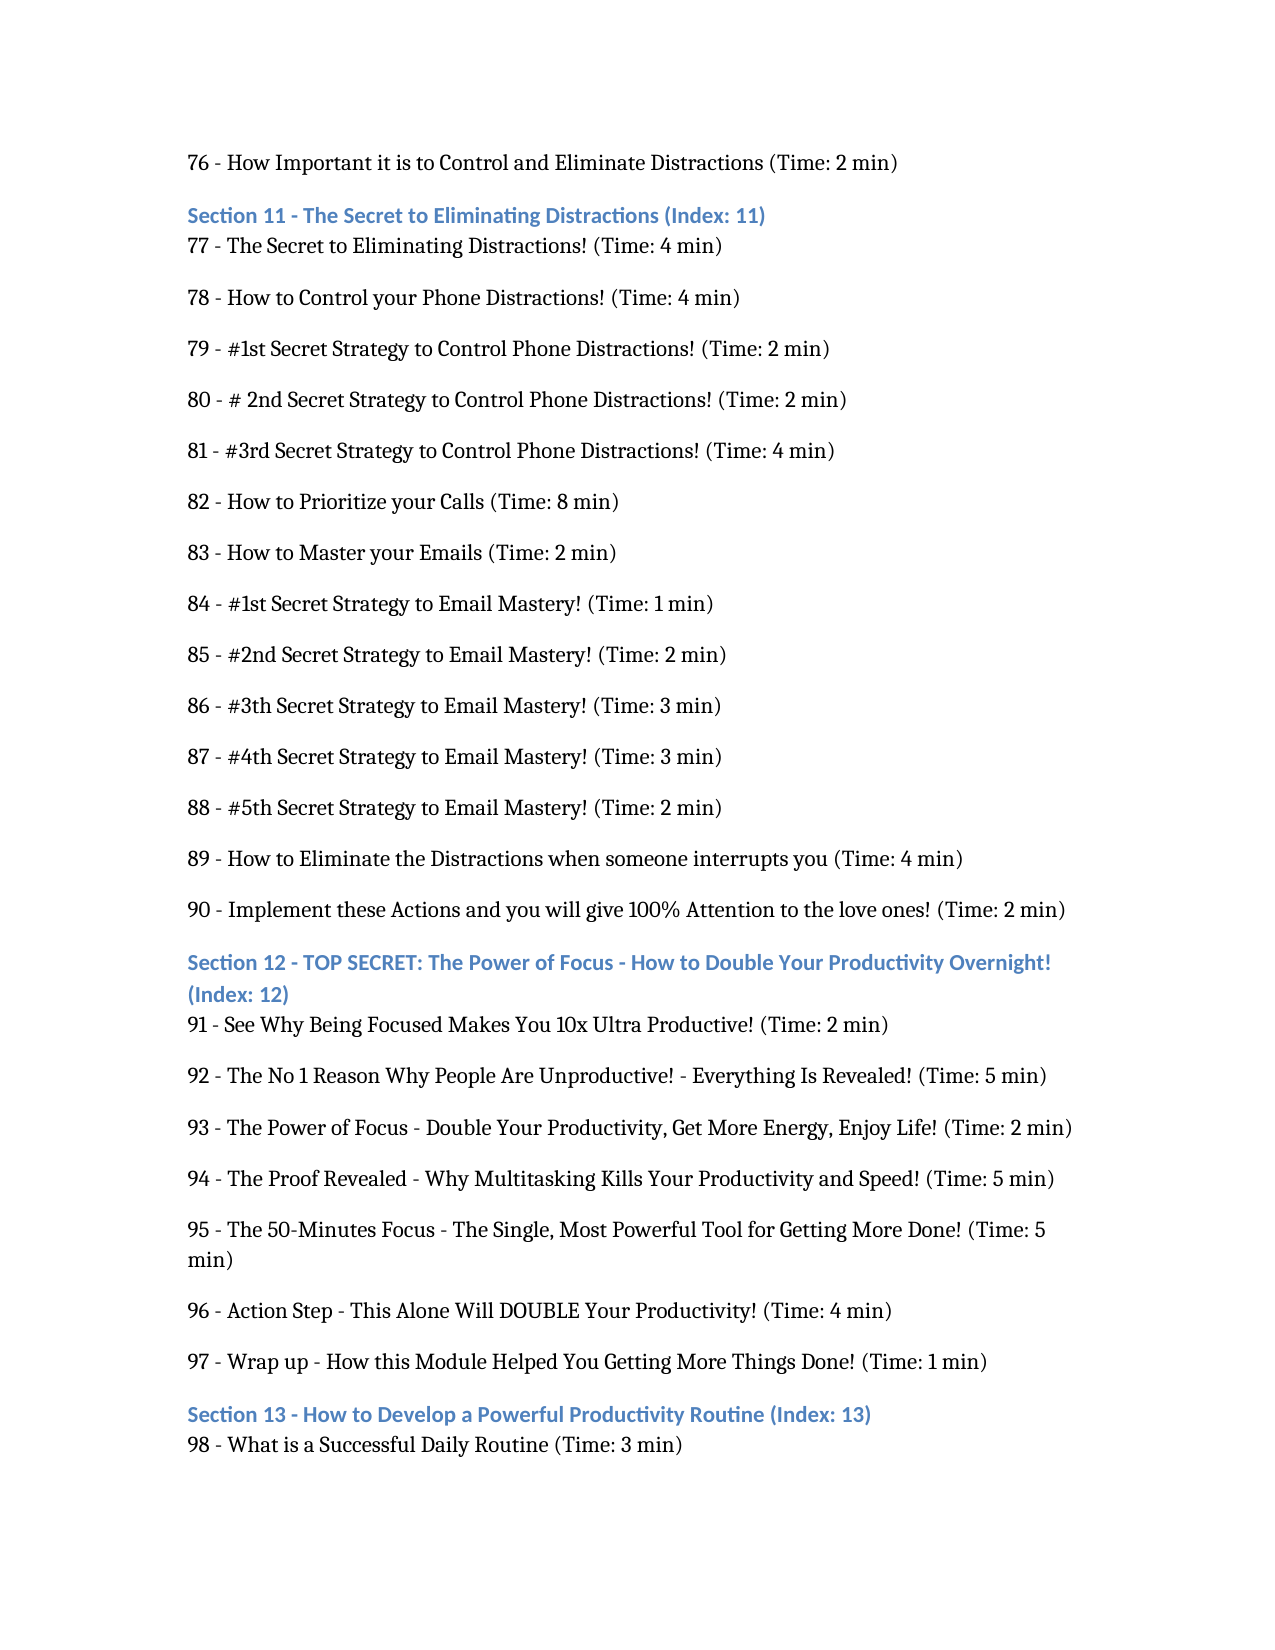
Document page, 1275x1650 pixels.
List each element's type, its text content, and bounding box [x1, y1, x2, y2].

text 86 - #3th Secret Strategy to Email Mastery! (Time: 3 min) [187, 693, 1087, 719]
text 92 - The No 1 Reason Why People Are Unproductive! - Everything Is Revealed! (Time: 5 min) [187, 1063, 1087, 1089]
text 76 - How Important it is to Control and Eliminate Distractions (Time: 2 min) [187, 150, 1087, 176]
subtitle Section 13 - How to Develop a Powerful Productivity Routine (Index: 13) [187, 1400, 1087, 1428]
text 91 - See Why Being Focused Makes You 10x Ultra Productive! (Time: 2 min) [187, 1012, 1087, 1038]
text 95 - The 50-Minutes Focus - The Single, Most Powerful Tool for Getting More Done! (Time: 5 min) [187, 1216, 1087, 1273]
text 85 - #2nd Secret Strategy to Email Mastery! (Time: 2 min) [187, 642, 1087, 668]
text 93 - The Power of Focus - Double Your Productivity, Get More Energy, Enjoy Life! (Time: 2 min) [187, 1114, 1087, 1141]
text 88 - #5th Secret Strategy to Email Mastery! (Time: 2 min) [187, 795, 1087, 821]
text 90 - Implement these Actions and you will give 100% Attention to the love ones! (Time: 2 min) [187, 897, 1087, 923]
text 87 - #4th Secret Strategy to Email Mastery! (Time: 3 min) [187, 744, 1087, 770]
text 84 - #1st Secret Strategy to Email Mastery! (Time: 1 min) [187, 591, 1087, 617]
text 82 - How to Prioritize your Calls (Time: 8 min) [187, 488, 1087, 515]
text 79 - #1st Secret Strategy to Control Phone Distractions! (Time: 2 min) [187, 335, 1087, 362]
subtitle Section 11 - The Secret to Eliminating Distractions (Index: 11) [187, 201, 1087, 229]
text 97 - Wrap up - How this Module Helped You Getting More Things Done! (Time: 1 min) [187, 1349, 1087, 1375]
text 96 - Action Step - This Alone Will DOUBLE Your Productivity! (Time: 4 min) [187, 1298, 1087, 1324]
text 78 - How to Control your Phone Distractions! (Time: 4 min) [187, 284, 1087, 311]
text 81 - #3rd Secret Strategy to Control Phone Distractions! (Time: 4 min) [187, 437, 1087, 464]
text 77 - The Secret to Eliminating Distractions! (Time: 4 min) [187, 233, 1087, 259]
text 89 - How to Eliminate the Distractions when someone interrupts you (Time: 4 min) [187, 846, 1087, 872]
text 83 - How to Master your Emails (Time: 2 min) [187, 539, 1087, 566]
subtitle Section 12 - TOP SECRET: The Power of Focus - How to Double Your Productivity Overnight! (Index: 12) [187, 948, 1087, 1008]
text 98 - What is a Successful Daily Routine (Time: 3 min) [187, 1432, 1087, 1458]
text 94 - The Proof Revealed - Why Multitasking Kills Your Productivity and Speed! (Time: 5 min) [187, 1165, 1087, 1192]
text 80 - # 2nd Secret Strategy to Control Phone Distractions! (Time: 2 min) [187, 386, 1087, 413]
